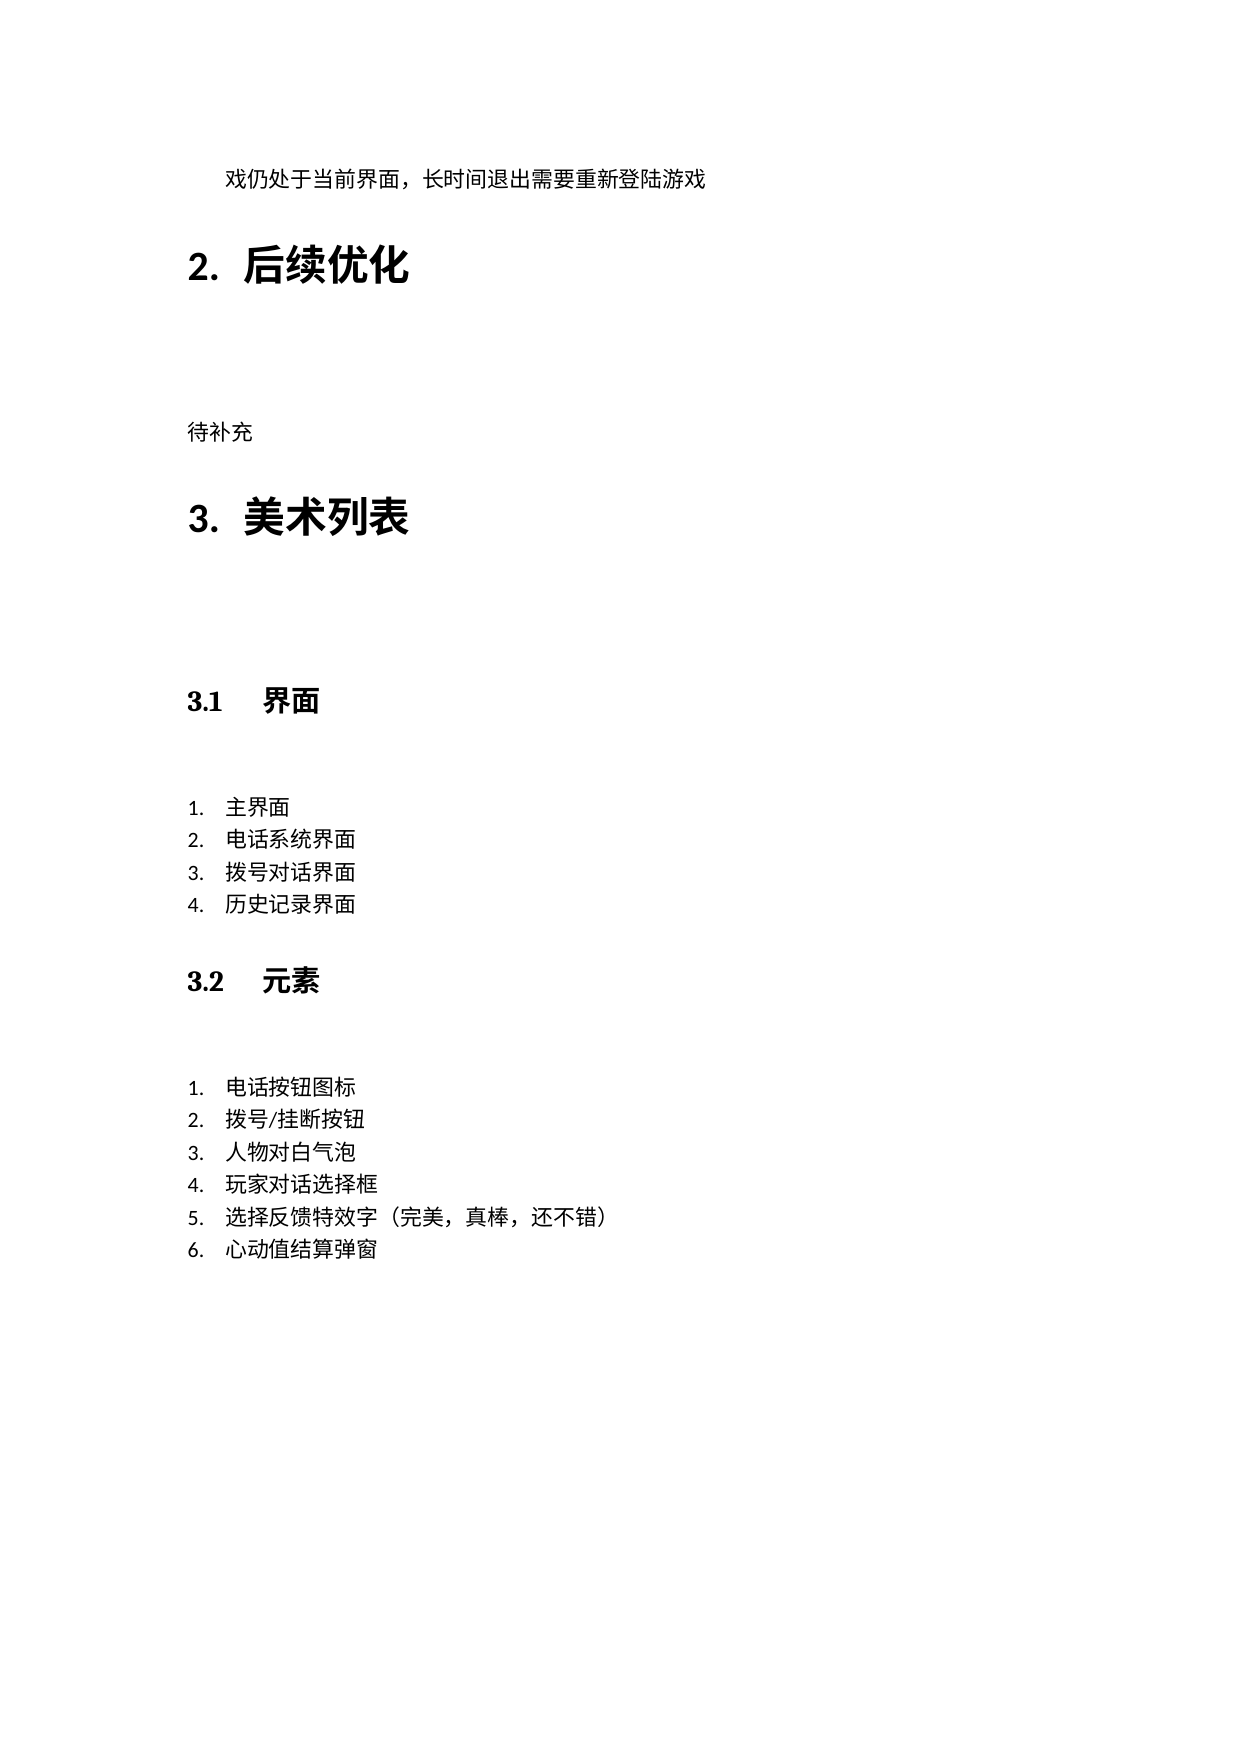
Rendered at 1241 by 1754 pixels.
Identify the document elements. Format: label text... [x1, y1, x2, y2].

subtitle 后续优化 [187, 230, 1053, 295]
list 玩家对话选择框 [187, 1167, 1053, 1199]
text 待补充 [187, 414, 1053, 447]
list 心动值结算弹窗 [187, 1232, 1053, 1264]
subtitle 元素 [187, 947, 1053, 1012]
subtitle 界面 [187, 667, 1053, 732]
list 电话按钮图标 [187, 1069, 1053, 1102]
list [187, 162, 1053, 194]
subtitle 美术列表 [187, 482, 1053, 547]
list 人物对白气泡 [187, 1134, 1053, 1167]
list 选择反馈特效字（完美，真棒，还不错） [187, 1199, 1053, 1232]
list 拨号/挂断按钮 [187, 1102, 1053, 1134]
list 拨号对话界面 [187, 854, 1053, 887]
list 历史记录界面 [187, 887, 1053, 919]
list 主界面 [187, 789, 1053, 822]
list 电话系统界面 [187, 822, 1053, 854]
